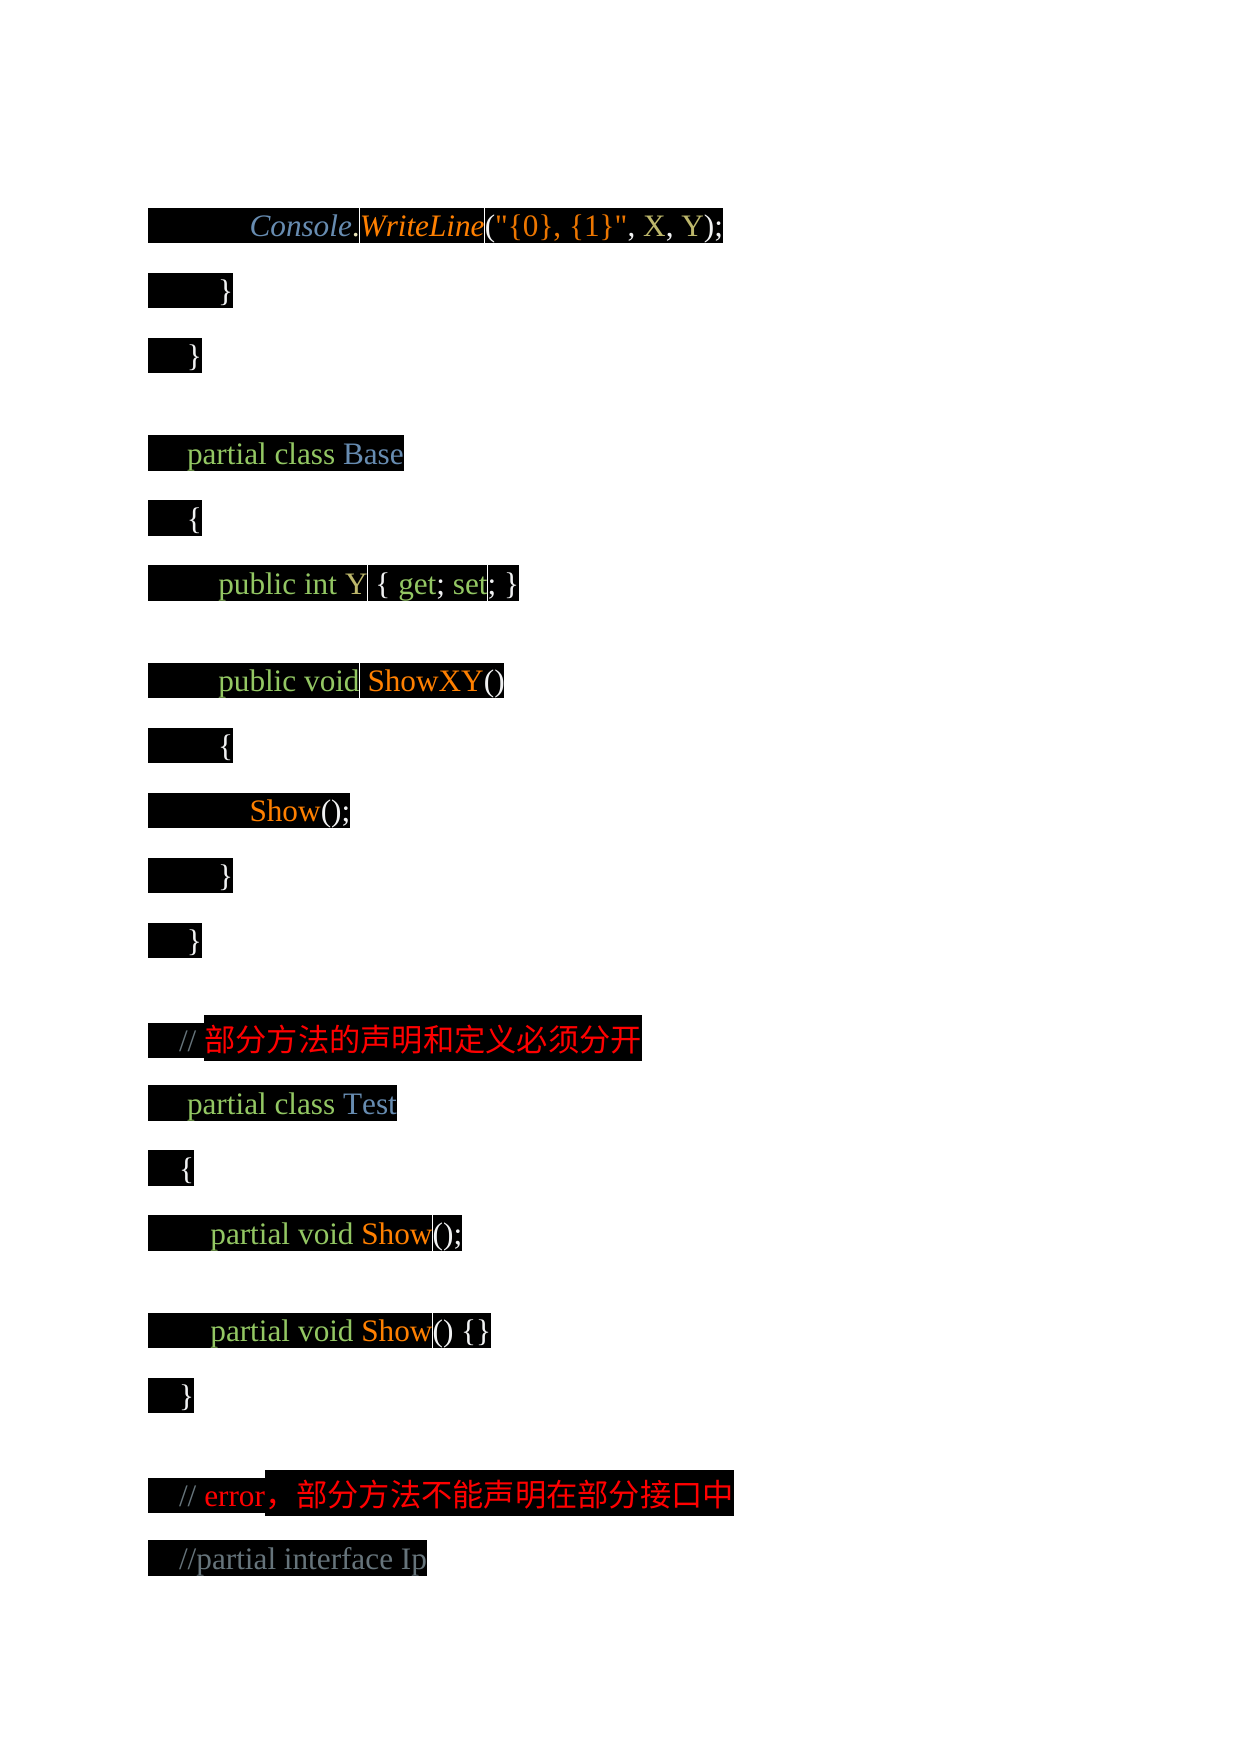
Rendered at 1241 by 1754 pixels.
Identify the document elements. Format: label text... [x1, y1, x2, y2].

text partial class Base [148, 420, 1092, 485]
text } [148, 323, 1092, 388]
text } [148, 1363, 1092, 1428]
text public int Y { get; set; } [148, 550, 1092, 615]
text partial void Show(); [148, 1200, 1092, 1265]
text // 部分方法的声明和定义必须分开 [148, 1005, 1092, 1070]
text public void ShowXY() [148, 648, 1092, 713]
text } [148, 908, 1092, 973]
text } [148, 843, 1092, 908]
text partial class Test [148, 1070, 1092, 1135]
text { [148, 713, 1092, 778]
text Console.WriteLine("{0}, {1}", X, Y); [148, 193, 1092, 258]
text } [148, 258, 1092, 323]
text // error，部分方法不能声明在部分接口中 [148, 1460, 1092, 1525]
text partial void Show() {} [148, 1298, 1092, 1363]
text //partial interface Ip [148, 1525, 1092, 1590]
text { [148, 485, 1092, 550]
text Show(); [148, 778, 1092, 843]
text { [148, 1135, 1092, 1200]
